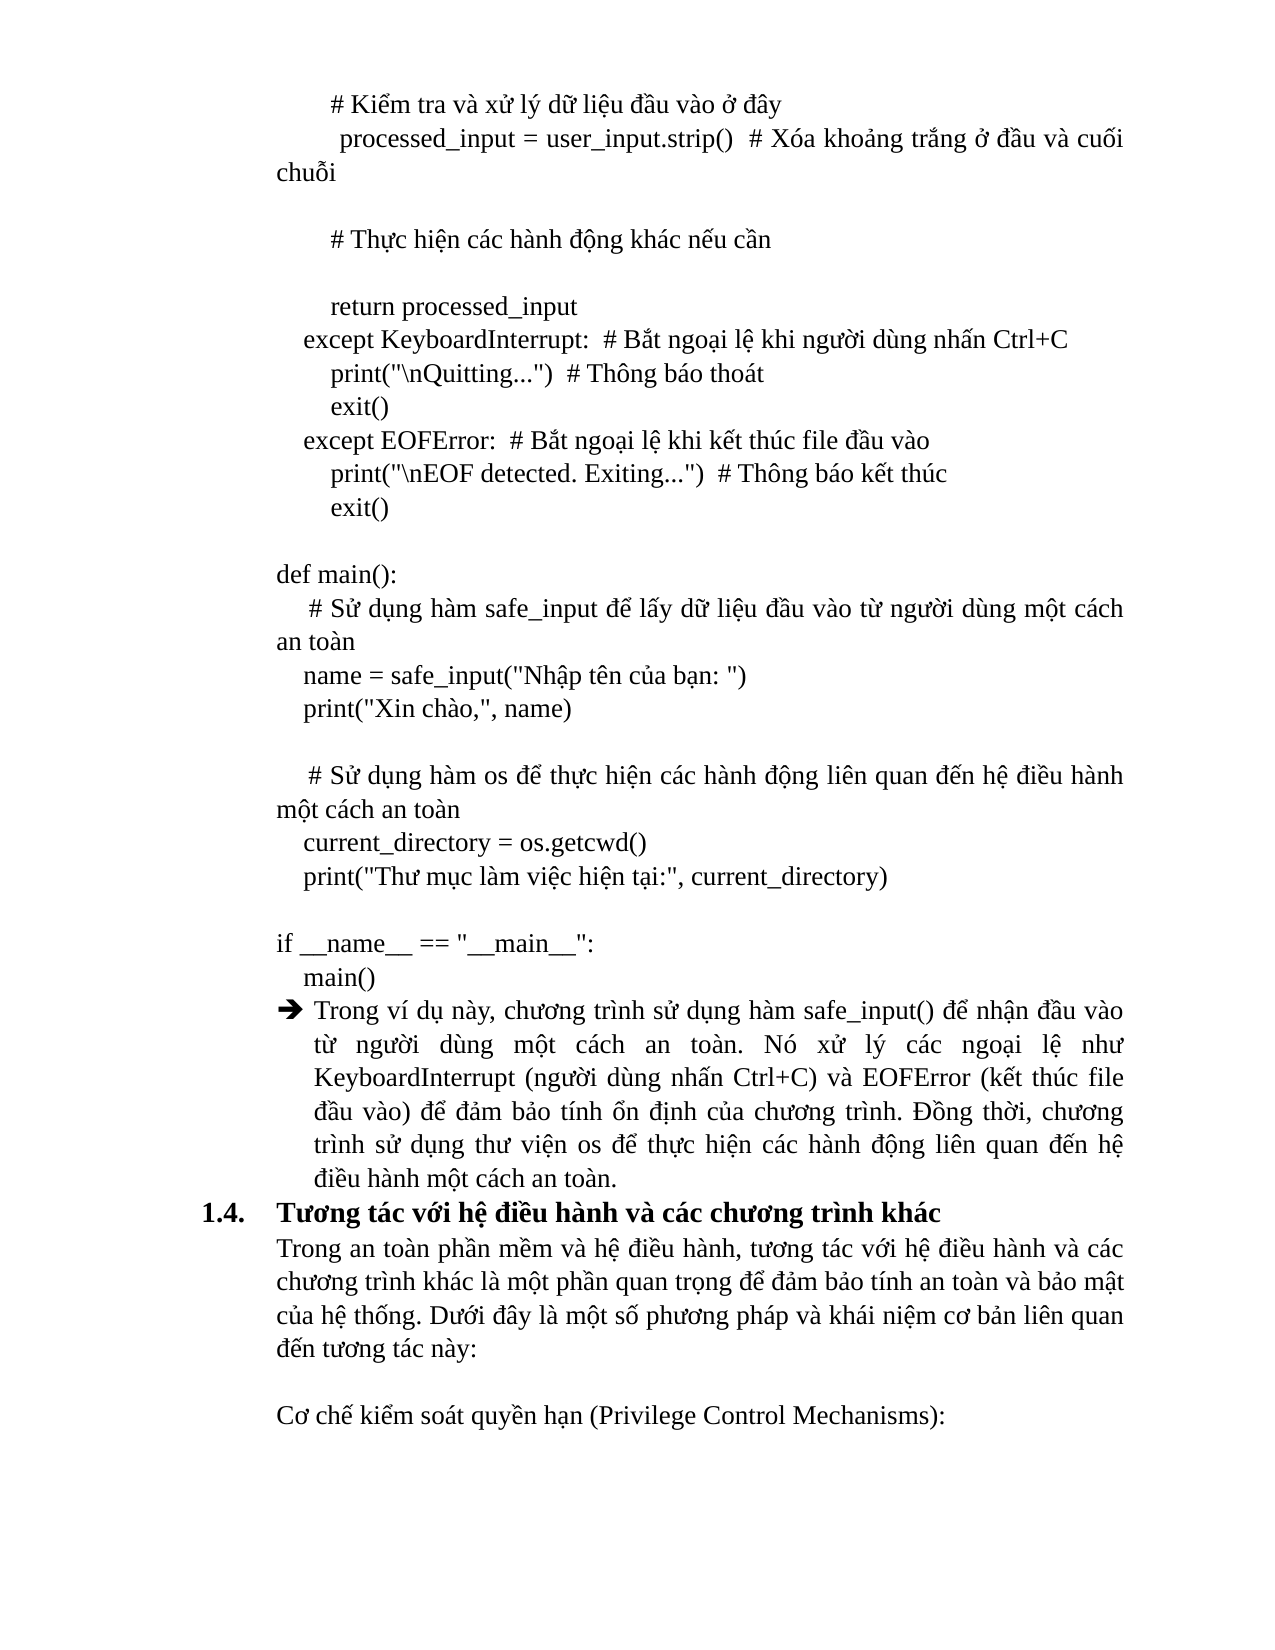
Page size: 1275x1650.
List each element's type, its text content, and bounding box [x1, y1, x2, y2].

list print("Thư mục làm việc hiện tại:", current_directory) [276, 860, 1125, 891]
list except EOFError: # Bắt ngoại lệ khi kết thúc file đầu vào [276, 424, 1125, 455]
list # Sử dụng hàm safe_input để lấy dữ liệu đầu vào từ người dùng một cách an toàn [276, 592, 1125, 656]
list Trong ví dụ này, chương trình sử dụng hàm safe_input() để nhận đầu vào từ người dùng một cách an toàn. Nó xử lý các ngoại lệ như KeyboardInterrupt (người dùng nhấn Ctrl+C) và EOFError (kết thúc file đầu vào) để đảm bảo tính ổn định của chương trình. Đồng thời, chương trình sử dụng thư viện os để thực hiện các hành động liên quan đến hệ điều hành một cách an toàn. [276, 994, 1125, 1193]
list def main(): [276, 558, 1125, 589]
list exit() [276, 491, 1125, 522]
list except KeyboardInterrupt: # Bắt ngoại lệ khi người dùng nhấn Ctrl+C [276, 323, 1125, 354]
list processed_input = user_input.strip() # Xóa khoảng trắng ở đầu và cuối chuỗi [276, 122, 1125, 187]
list Trong an toàn phần mềm và hệ điều hành, tương tác với hệ điều hành và các chương trình khác là một phần quan trọng để đảm bảo tính an toàn và bảo mật của hệ thống. Dưới đây là một số phương pháp và khái niệm cơ bản liên quan đến tương tác này: [276, 1232, 1125, 1363]
list if __name__ == "__main__": [276, 927, 1125, 958]
list main() [276, 961, 1125, 992]
list Tương tác với hệ điều hành và các chương trình khác [201, 1196, 1125, 1229]
list # Thực hiện các hành động khác nếu cần [276, 223, 1125, 254]
list Cơ chế kiểm soát quyền hạn (Privilege Control Mechanisms): [276, 1399, 1125, 1431]
list current_directory = os.getcwd() [276, 827, 1125, 858]
list exit() [276, 391, 1125, 422]
list # Sử dụng hàm os để thực hiện các hành động liên quan đến hệ điều hành một cách an toàn [276, 759, 1125, 824]
list print("Xin chào,", name) [276, 692, 1125, 723]
list print("\nQuitting...") # Thông báo thoát [276, 357, 1125, 388]
list name = safe_input("Nhập tên của bạn: ") [276, 659, 1125, 690]
list # Kiểm tra và xử lý dữ liệu đầu vào ở đây [276, 89, 1125, 120]
list return processed_input [276, 290, 1125, 321]
list print("\nEOF detected. Exiting...") # Thông báo kết thúc [276, 458, 1125, 489]
